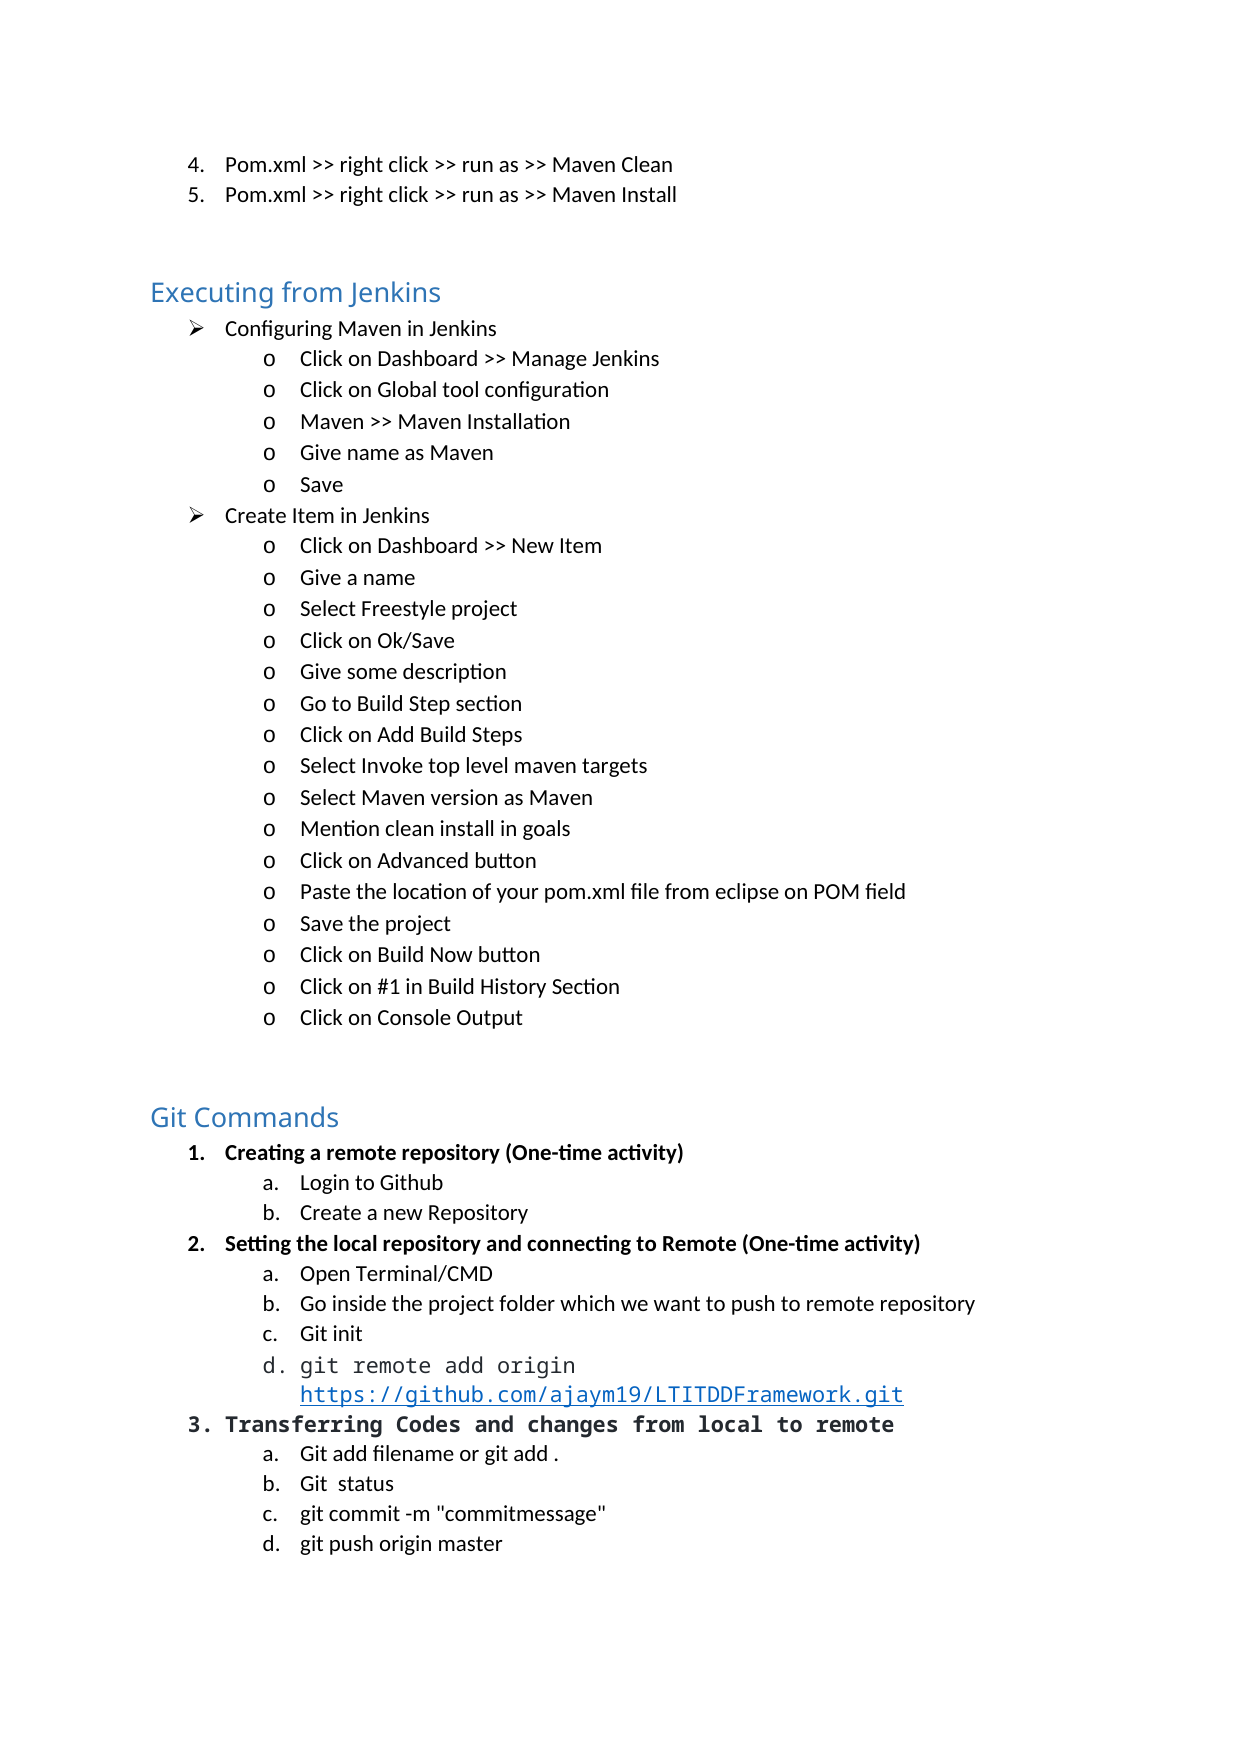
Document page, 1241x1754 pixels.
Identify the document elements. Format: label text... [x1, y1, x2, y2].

list Create Item in Jenkins [187, 501, 1090, 529]
list Select Freestyle project [262, 594, 1090, 623]
list Pom.xml >> right click >> run as >> Maven Clean [187, 150, 1090, 178]
list Click on Add Build Steps [262, 720, 1090, 749]
list Click on Console Output [262, 1003, 1090, 1032]
list Click on #1 in Build History Section [262, 972, 1090, 1001]
list Give name as Maven [262, 438, 1090, 467]
list Go to Build Step section [262, 689, 1090, 718]
list Give a name [262, 563, 1090, 592]
list Git add filename or git add . [262, 1439, 1090, 1467]
list Git init [262, 1319, 1090, 1347]
list Select Maven version as Maven [262, 783, 1090, 812]
list git commit -m "commitmessage" [262, 1499, 1090, 1527]
list Save [262, 470, 1090, 499]
list git push origin master [262, 1529, 1090, 1558]
list Pom.xml >> right click >> run as >> Maven Install [187, 180, 1090, 208]
list Click on Ok/Save [262, 626, 1090, 655]
list Mention clean install in goals [262, 814, 1090, 844]
subtitle Executing from Jenkins [150, 274, 1090, 311]
list Transferring Codes and changes from local to remote [187, 1409, 1090, 1439]
list git remote add origin https://github.com/ajaym19/LTITDDFramework.git [262, 1349, 1090, 1409]
list Creating a remote repository (One-time activity) [187, 1138, 1090, 1166]
list Click on Dashboard >> Manage Jenkins [262, 344, 1090, 373]
list Save the project [262, 909, 1090, 938]
list Go inside the project folder which we want to push to remote repository [262, 1289, 1090, 1317]
list Open Terminal/CMD [262, 1259, 1090, 1287]
list Select Invoke top level maven targets [262, 752, 1090, 781]
list Give some description [262, 657, 1090, 686]
list Login to Github [262, 1168, 1090, 1196]
list Maven >> Maven Installation [262, 407, 1090, 436]
list Setting the local repository and connecting to Remote (One-time activity) [187, 1229, 1090, 1257]
list Click on Dashboard >> New Item [262, 531, 1090, 561]
list Click on Global tool configuration [262, 375, 1090, 404]
list Create a new Repository [262, 1198, 1090, 1227]
list Git status [262, 1469, 1090, 1497]
list Paste the location of your pom.xml file from eclipse on POM field [262, 877, 1090, 907]
subtitle Git Commands [150, 1098, 1090, 1135]
list Click on Build Now button [262, 940, 1090, 969]
list Click on Advanced button [262, 846, 1090, 875]
list Configuring Maven in Jenkins [187, 314, 1090, 342]
